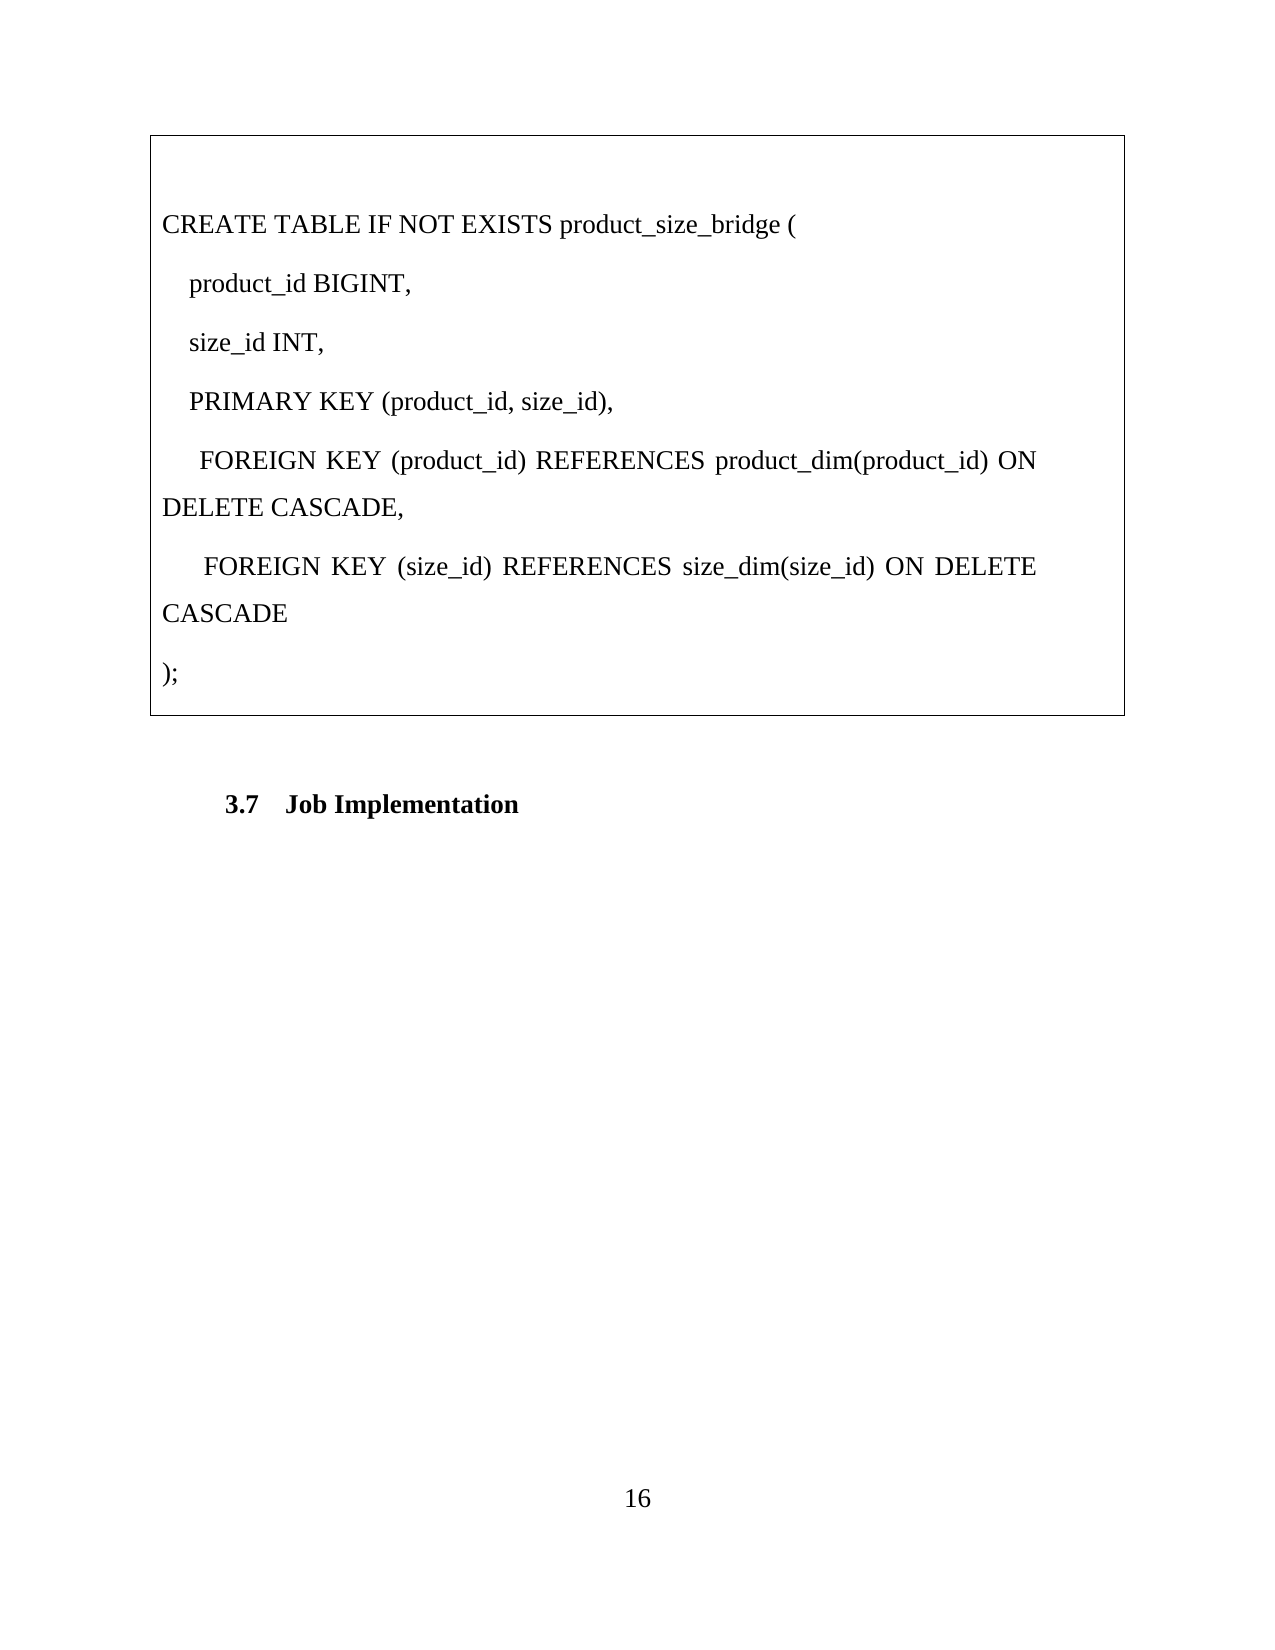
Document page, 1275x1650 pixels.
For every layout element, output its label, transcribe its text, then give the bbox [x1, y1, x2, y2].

subtitle Job Implementation [225, 788, 1050, 819]
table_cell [151, 136, 1124, 715]
